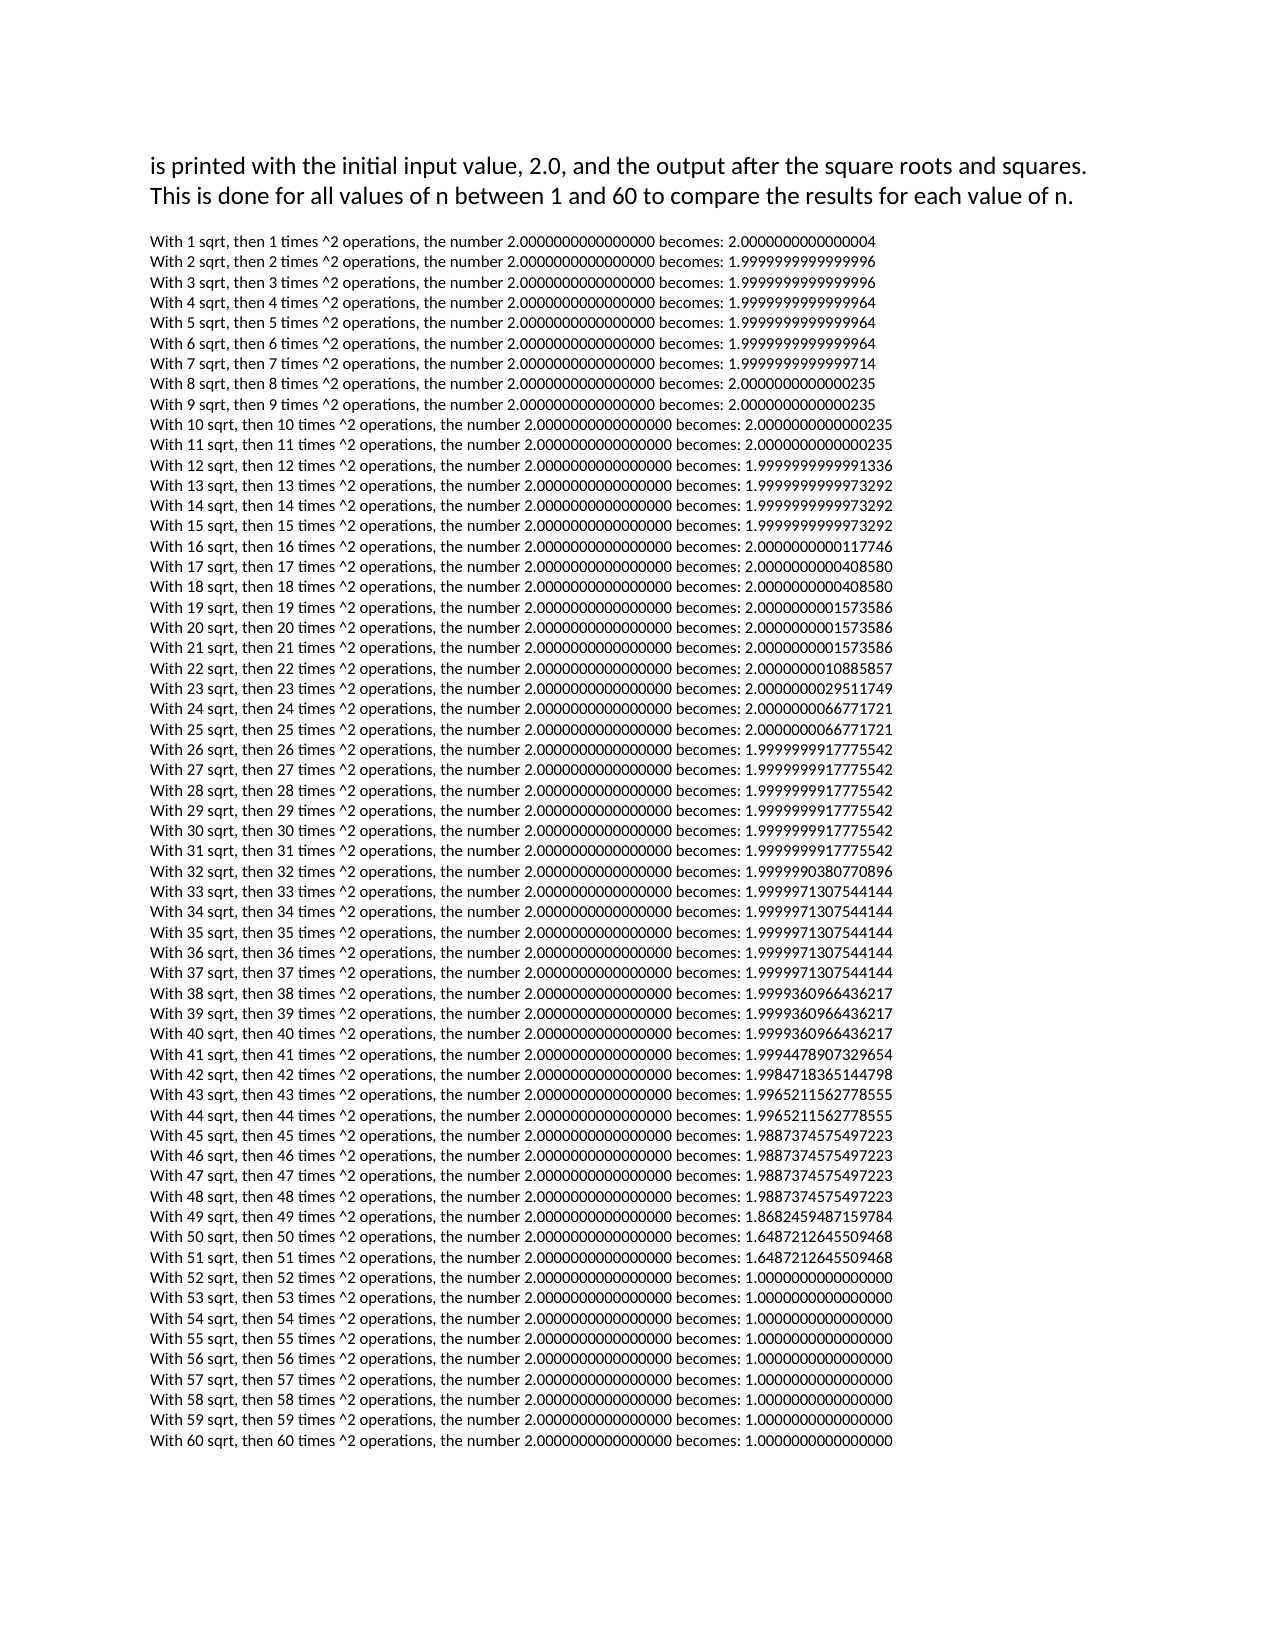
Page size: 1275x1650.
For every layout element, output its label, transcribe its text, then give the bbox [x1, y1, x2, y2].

text With 43 sqrt, then 43 times ^2 operations, the number 2.0000000000000000 becomes: 1.9965211562778555 [150, 1084, 1125, 1105]
text With 30 sqrt, then 30 times ^2 operations, the number 2.0000000000000000 becomes: 1.9999999917775542 [150, 820, 1125, 841]
text With 48 sqrt, then 48 times ^2 operations, the number 2.0000000000000000 becomes: 1.9887374575497223 [150, 1186, 1125, 1206]
text With 4 sqrt, then 4 times ^2 operations, the number 2.0000000000000000 becomes: 1.9999999999999964 [150, 292, 1125, 313]
text With 45 sqrt, then 45 times ^2 operations, the number 2.0000000000000000 becomes: 1.9887374575497223 [150, 1125, 1125, 1145]
text With 32 sqrt, then 32 times ^2 operations, the number 2.0000000000000000 becomes: 1.9999990380770896 [150, 861, 1125, 881]
text With 35 sqrt, then 35 times ^2 operations, the number 2.0000000000000000 becomes: 1.9999971307544144 [150, 922, 1125, 942]
text With 37 sqrt, then 37 times ^2 operations, the number 2.0000000000000000 becomes: 1.9999971307544144 [150, 963, 1125, 983]
text With 38 sqrt, then 38 times ^2 operations, the number 2.0000000000000000 becomes: 1.9999360966436217 [150, 983, 1125, 1003]
text With 59 sqrt, then 59 times ^2 operations, the number 2.0000000000000000 becomes: 1.0000000000000000 [150, 1409, 1125, 1430]
text With 18 sqrt, then 18 times ^2 operations, the number 2.0000000000000000 becomes: 2.0000000000408580 [150, 577, 1125, 597]
text With 15 sqrt, then 15 times ^2 operations, the number 2.0000000000000000 becomes: 1.9999999999973292 [150, 516, 1125, 536]
text With 54 sqrt, then 54 times ^2 operations, the number 2.0000000000000000 becomes: 1.0000000000000000 [150, 1308, 1125, 1328]
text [150, 150, 1125, 211]
text With 41 sqrt, then 41 times ^2 operations, the number 2.0000000000000000 becomes: 1.9994478907329654 [150, 1044, 1125, 1064]
text With 56 sqrt, then 56 times ^2 operations, the number 2.0000000000000000 becomes: 1.0000000000000000 [150, 1348, 1125, 1369]
text With 12 sqrt, then 12 times ^2 operations, the number 2.0000000000000000 becomes: 1.9999999999991336 [150, 455, 1125, 475]
text With 17 sqrt, then 17 times ^2 operations, the number 2.0000000000000000 becomes: 2.0000000000408580 [150, 556, 1125, 577]
text With 9 sqrt, then 9 times ^2 operations, the number 2.0000000000000000 becomes: 2.0000000000000235 [150, 394, 1125, 414]
text With 29 sqrt, then 29 times ^2 operations, the number 2.0000000000000000 becomes: 1.9999999917775542 [150, 800, 1125, 820]
text With 39 sqrt, then 39 times ^2 operations, the number 2.0000000000000000 becomes: 1.9999360966436217 [150, 1003, 1125, 1023]
text With 16 sqrt, then 16 times ^2 operations, the number 2.0000000000000000 becomes: 2.0000000000117746 [150, 536, 1125, 556]
text With 44 sqrt, then 44 times ^2 operations, the number 2.0000000000000000 becomes: 1.9965211562778555 [150, 1105, 1125, 1125]
text With 31 sqrt, then 31 times ^2 operations, the number 2.0000000000000000 becomes: 1.9999999917775542 [150, 841, 1125, 861]
text With 22 sqrt, then 22 times ^2 operations, the number 2.0000000000000000 becomes: 2.0000000010885857 [150, 658, 1125, 678]
text With 13 sqrt, then 13 times ^2 operations, the number 2.0000000000000000 becomes: 1.9999999999973292 [150, 475, 1125, 495]
text With 51 sqrt, then 51 times ^2 operations, the number 2.0000000000000000 becomes: 1.6487212645509468 [150, 1247, 1125, 1267]
text With 53 sqrt, then 53 times ^2 operations, the number 2.0000000000000000 becomes: 1.0000000000000000 [150, 1288, 1125, 1308]
text With 47 sqrt, then 47 times ^2 operations, the number 2.0000000000000000 becomes: 1.9887374575497223 [150, 1166, 1125, 1186]
text With 26 sqrt, then 26 times ^2 operations, the number 2.0000000000000000 becomes: 1.9999999917775542 [150, 739, 1125, 759]
text With 8 sqrt, then 8 times ^2 operations, the number 2.0000000000000000 becomes: 2.0000000000000235 [150, 373, 1125, 394]
text With 6 sqrt, then 6 times ^2 operations, the number 2.0000000000000000 becomes: 1.9999999999999964 [150, 333, 1125, 353]
text With 1 sqrt, then 1 times ^2 operations, the number 2.0000000000000000 becomes: 2.0000000000000004 [150, 231, 1125, 252]
text With 60 sqrt, then 60 times ^2 operations, the number 2.0000000000000000 becomes: 1.0000000000000000 [150, 1430, 1125, 1450]
text With 40 sqrt, then 40 times ^2 operations, the number 2.0000000000000000 becomes: 1.9999360966436217 [150, 1023, 1125, 1044]
text With 5 sqrt, then 5 times ^2 operations, the number 2.0000000000000000 becomes: 1.9999999999999964 [150, 313, 1125, 333]
text With 36 sqrt, then 36 times ^2 operations, the number 2.0000000000000000 becomes: 1.9999971307544144 [150, 942, 1125, 963]
text With 55 sqrt, then 55 times ^2 operations, the number 2.0000000000000000 becomes: 1.0000000000000000 [150, 1328, 1125, 1348]
text With 3 sqrt, then 3 times ^2 operations, the number 2.0000000000000000 becomes: 1.9999999999999996 [150, 272, 1125, 292]
text With 50 sqrt, then 50 times ^2 operations, the number 2.0000000000000000 becomes: 1.6487212645509468 [150, 1227, 1125, 1247]
text With 28 sqrt, then 28 times ^2 operations, the number 2.0000000000000000 becomes: 1.9999999917775542 [150, 780, 1125, 800]
text With 58 sqrt, then 58 times ^2 operations, the number 2.0000000000000000 becomes: 1.0000000000000000 [150, 1389, 1125, 1409]
text With 21 sqrt, then 21 times ^2 operations, the number 2.0000000000000000 becomes: 2.0000000001573586 [150, 638, 1125, 658]
text With 23 sqrt, then 23 times ^2 operations, the number 2.0000000000000000 becomes: 2.0000000029511749 [150, 678, 1125, 698]
text With 46 sqrt, then 46 times ^2 operations, the number 2.0000000000000000 becomes: 1.9887374575497223 [150, 1145, 1125, 1166]
text With 2 sqrt, then 2 times ^2 operations, the number 2.0000000000000000 becomes: 1.9999999999999996 [150, 252, 1125, 272]
text With 33 sqrt, then 33 times ^2 operations, the number 2.0000000000000000 becomes: 1.9999971307544144 [150, 881, 1125, 902]
text With 42 sqrt, then 42 times ^2 operations, the number 2.0000000000000000 becomes: 1.9984718365144798 [150, 1064, 1125, 1084]
text With 34 sqrt, then 34 times ^2 operations, the number 2.0000000000000000 becomes: 1.9999971307544144 [150, 902, 1125, 922]
text With 24 sqrt, then 24 times ^2 operations, the number 2.0000000000000000 becomes: 2.0000000066771721 [150, 698, 1125, 719]
text With 49 sqrt, then 49 times ^2 operations, the number 2.0000000000000000 becomes: 1.8682459487159784 [150, 1206, 1125, 1227]
text With 14 sqrt, then 14 times ^2 operations, the number 2.0000000000000000 becomes: 1.9999999999973292 [150, 495, 1125, 516]
text With 57 sqrt, then 57 times ^2 operations, the number 2.0000000000000000 becomes: 1.0000000000000000 [150, 1369, 1125, 1389]
text With 19 sqrt, then 19 times ^2 operations, the number 2.0000000000000000 becomes: 2.0000000001573586 [150, 597, 1125, 617]
text With 25 sqrt, then 25 times ^2 operations, the number 2.0000000000000000 becomes: 2.0000000066771721 [150, 719, 1125, 739]
text With 52 sqrt, then 52 times ^2 operations, the number 2.0000000000000000 becomes: 1.0000000000000000 [150, 1267, 1125, 1288]
text With 27 sqrt, then 27 times ^2 operations, the number 2.0000000000000000 becomes: 1.9999999917775542 [150, 759, 1125, 780]
text With 7 sqrt, then 7 times ^2 operations, the number 2.0000000000000000 becomes: 1.9999999999999714 [150, 353, 1125, 373]
text With 10 sqrt, then 10 times ^2 operations, the number 2.0000000000000000 becomes: 2.0000000000000235 [150, 414, 1125, 434]
text With 20 sqrt, then 20 times ^2 operations, the number 2.0000000000000000 becomes: 2.0000000001573586 [150, 617, 1125, 638]
text With 11 sqrt, then 11 times ^2 operations, the number 2.0000000000000000 becomes: 2.0000000000000235 [150, 434, 1125, 455]
